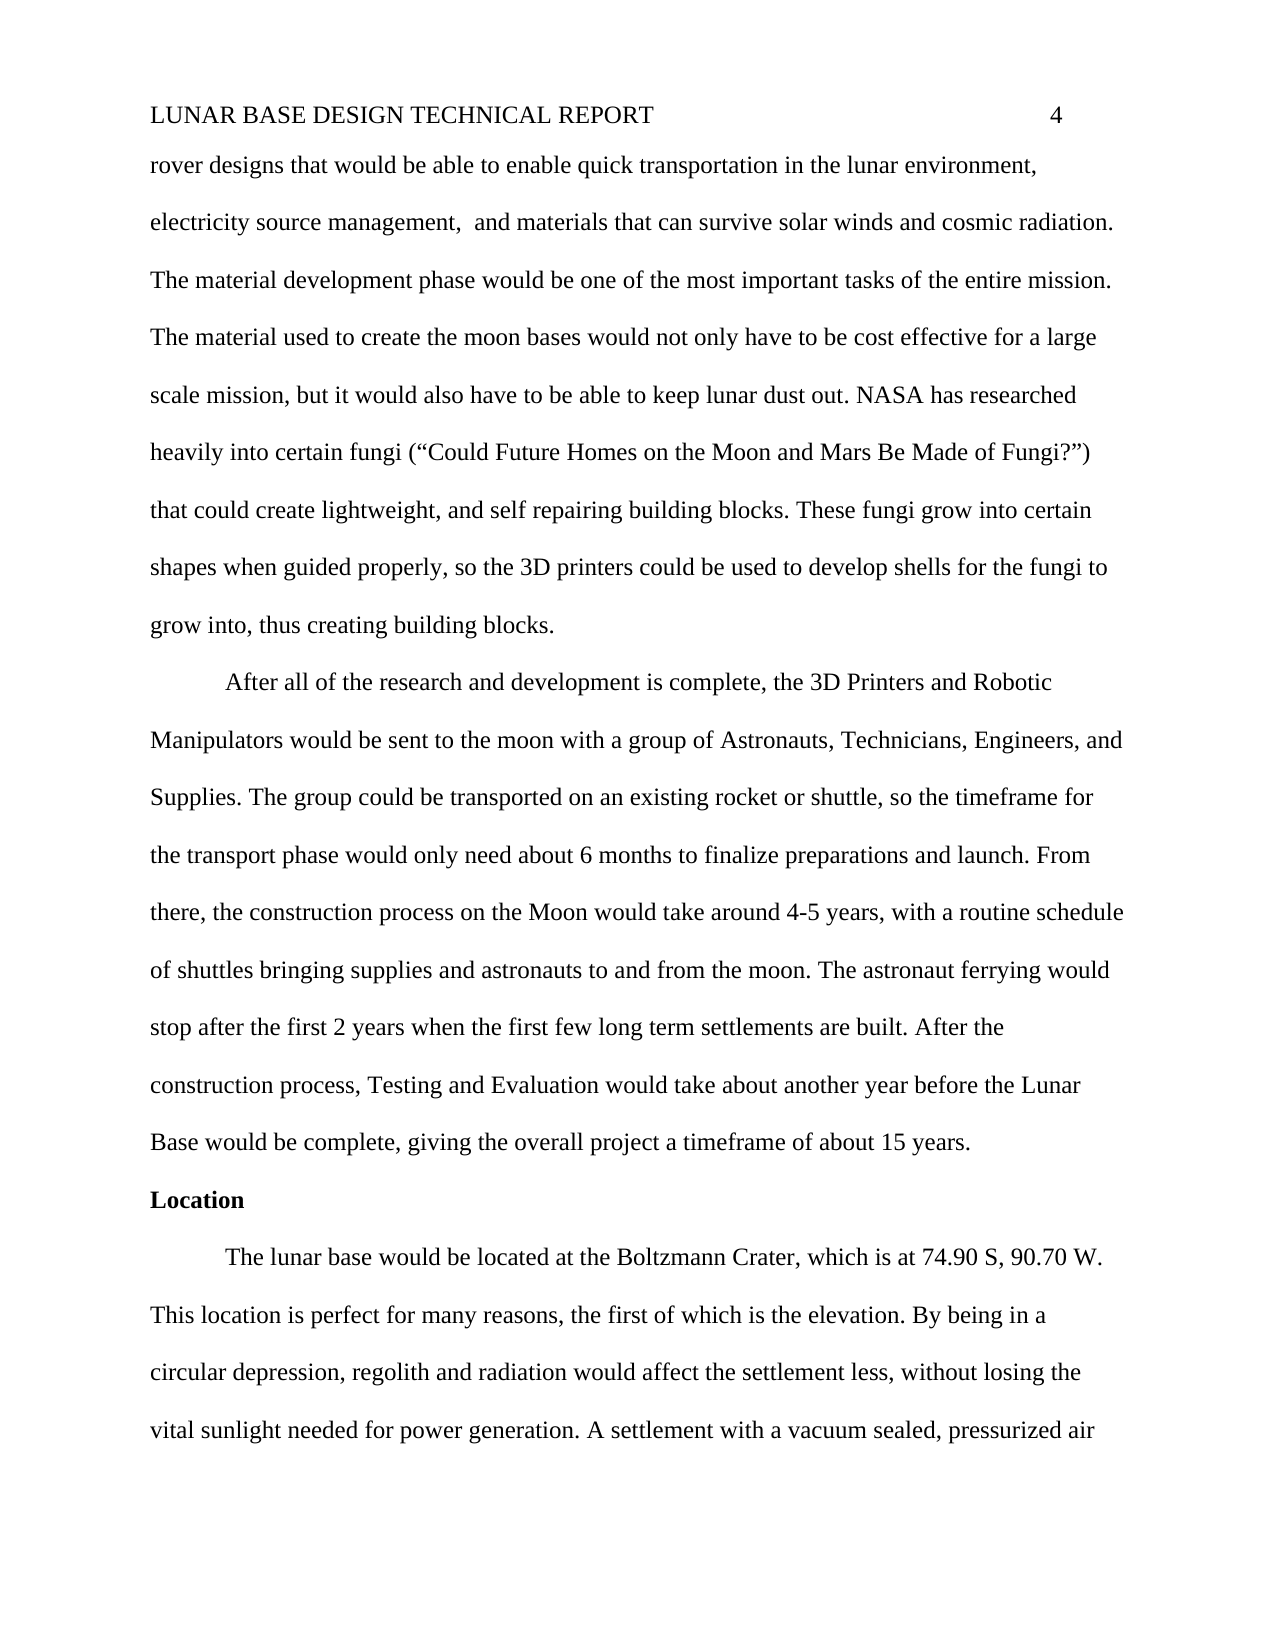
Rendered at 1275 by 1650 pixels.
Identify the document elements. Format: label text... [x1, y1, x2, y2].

subtitle Location [150, 1185, 1125, 1214]
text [150, 150, 1125, 639]
text After all of the research and development is complete, the 3D Printers and Robotic Manipulators would be sent to the moon with a group of Astronauts, Technicians, Engineers, and Supplies. The group could be transported on an existing rocket or shuttle, so the timeframe for the transport phase would only need about 6 months to finalize preparations and launch. From there, the construction process on the Moon would take around 4-5 years, with a routine schedule of shuttles bringing supplies and astronauts to and from the moon. The astronaut ferrying would stop after the first 2 years when the first few long term settlements are built. After the construction process, Testing and Evaluation would take about another year before the Lunar Base would be complete, giving the overall project a timeframe of about 15 years. [150, 667, 1125, 1156]
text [150, 1242, 1125, 1444]
